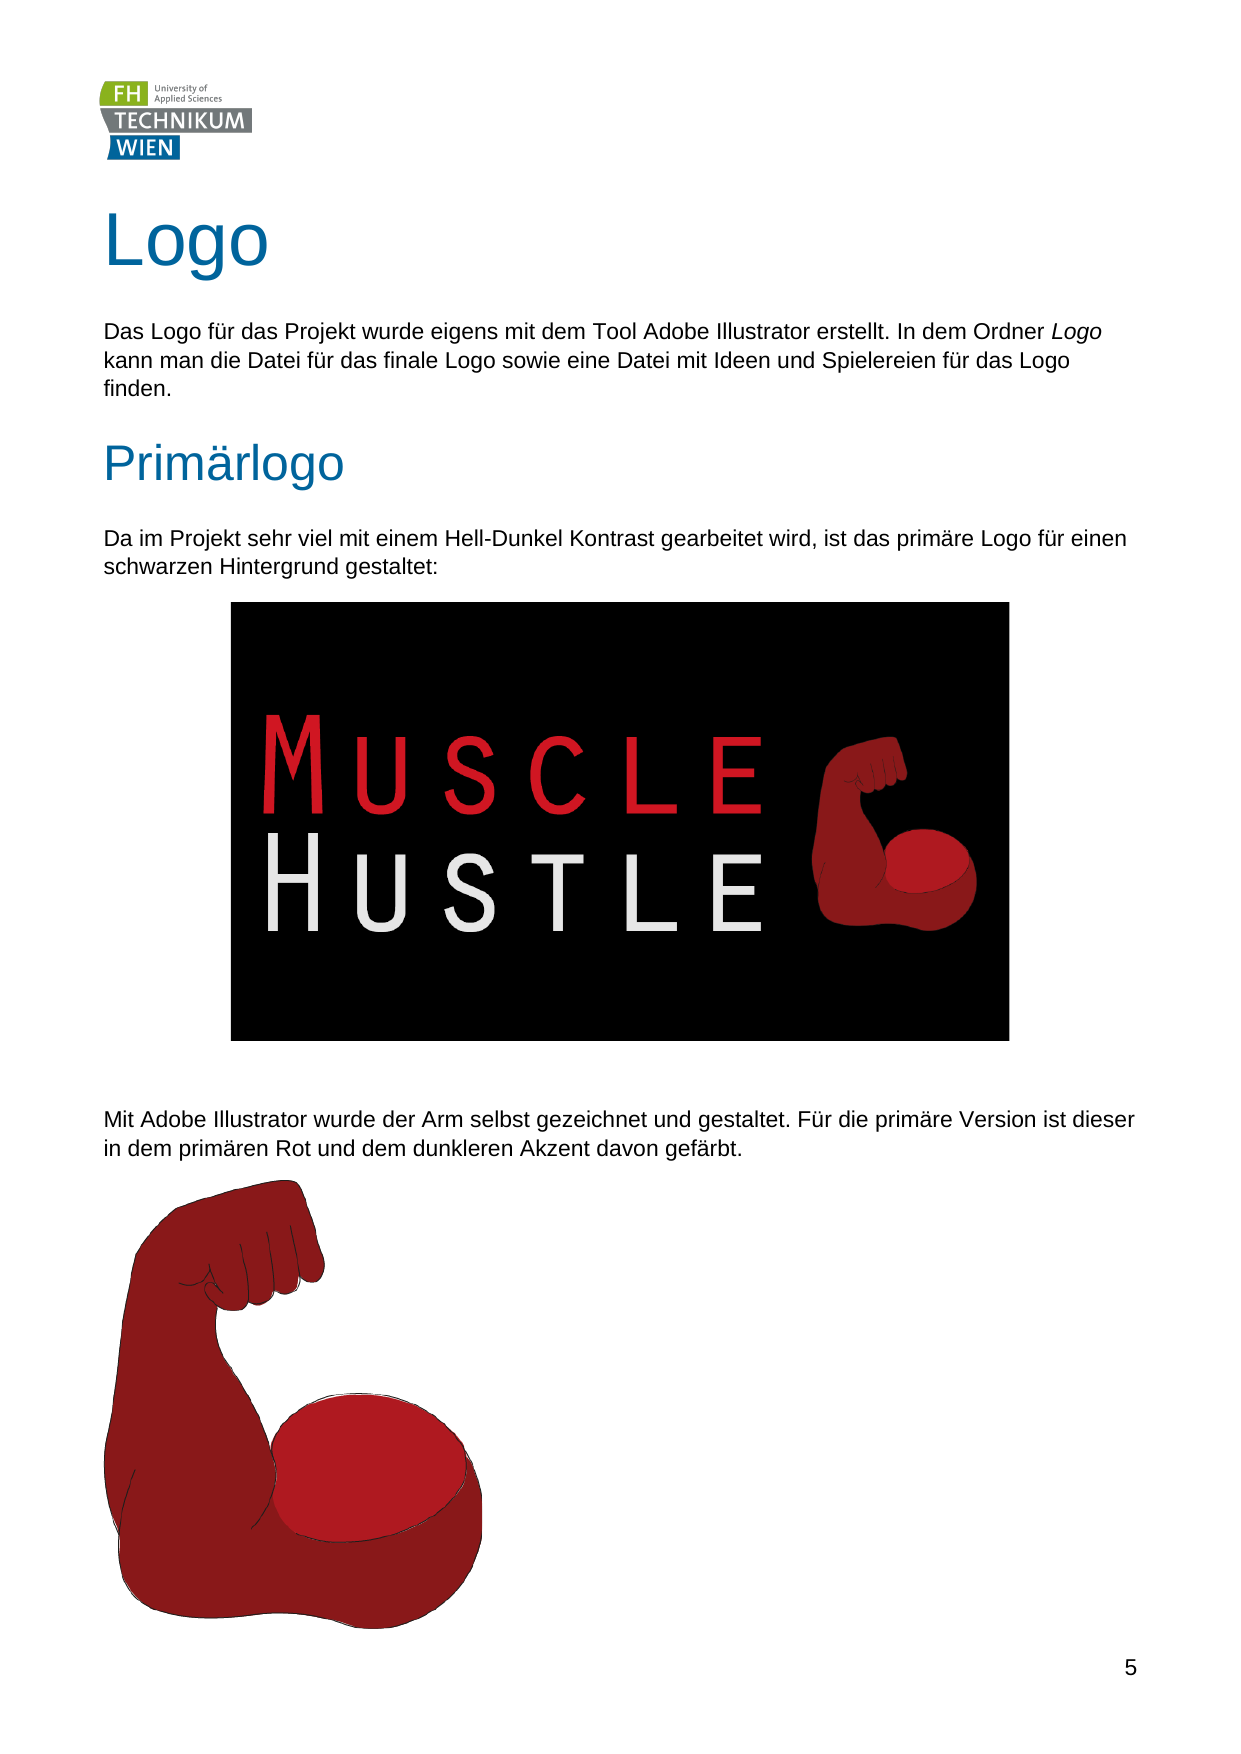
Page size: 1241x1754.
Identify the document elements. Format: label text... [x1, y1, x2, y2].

text Da im Projekt sehr viel mit einem Hell-Dunkel Kontrast gearbeitet wird, ist das primäre Logo für einen schwarzen Hintergrund gestaltet: [103, 525, 1137, 579]
text Mit Adobe Illustrator wurde der Arm selbst gezeichnet und gestaltet. Für die primäre Version ist dieser in dem primären Rot und dem dunkleren Akzent davon gefärbt. [103, 1106, 1137, 1161]
picture [230, 602, 1010, 1041]
subtitle Primärlogo [103, 433, 1137, 491]
picture [103, 1180, 483, 1629]
text Das Logo für das Projekt wurde eigens mit dem Tool Adobe Illustrator erstellt. In dem Ordner Logo kann man die Datei für das finale Logo sowie eine Datei mit Ideen und Spielereien für das Logo finden. [103, 318, 1137, 401]
subtitle Logo [103, 195, 1137, 282]
picture [94, 73, 261, 166]
